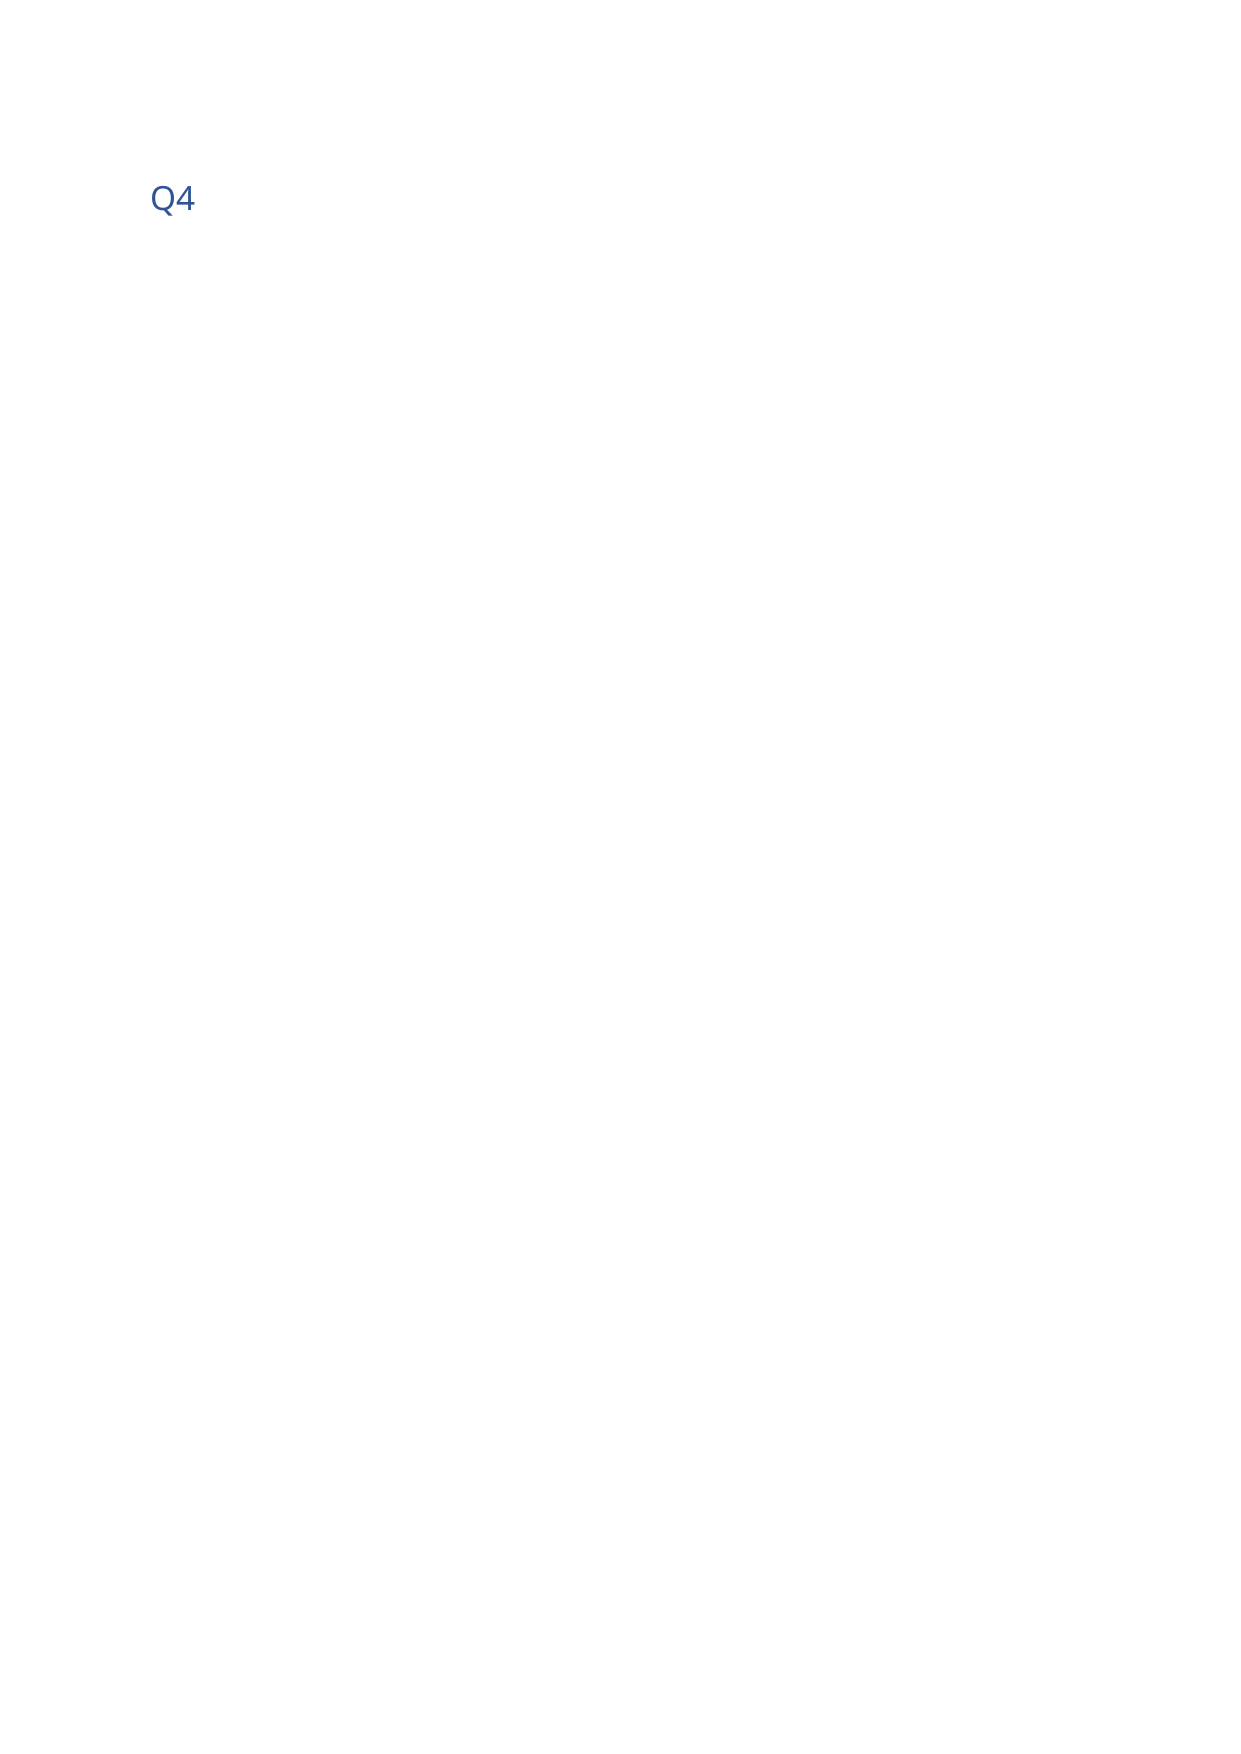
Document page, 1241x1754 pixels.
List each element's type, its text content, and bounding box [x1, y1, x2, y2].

subtitle Q4 [150, 175, 1090, 220]
